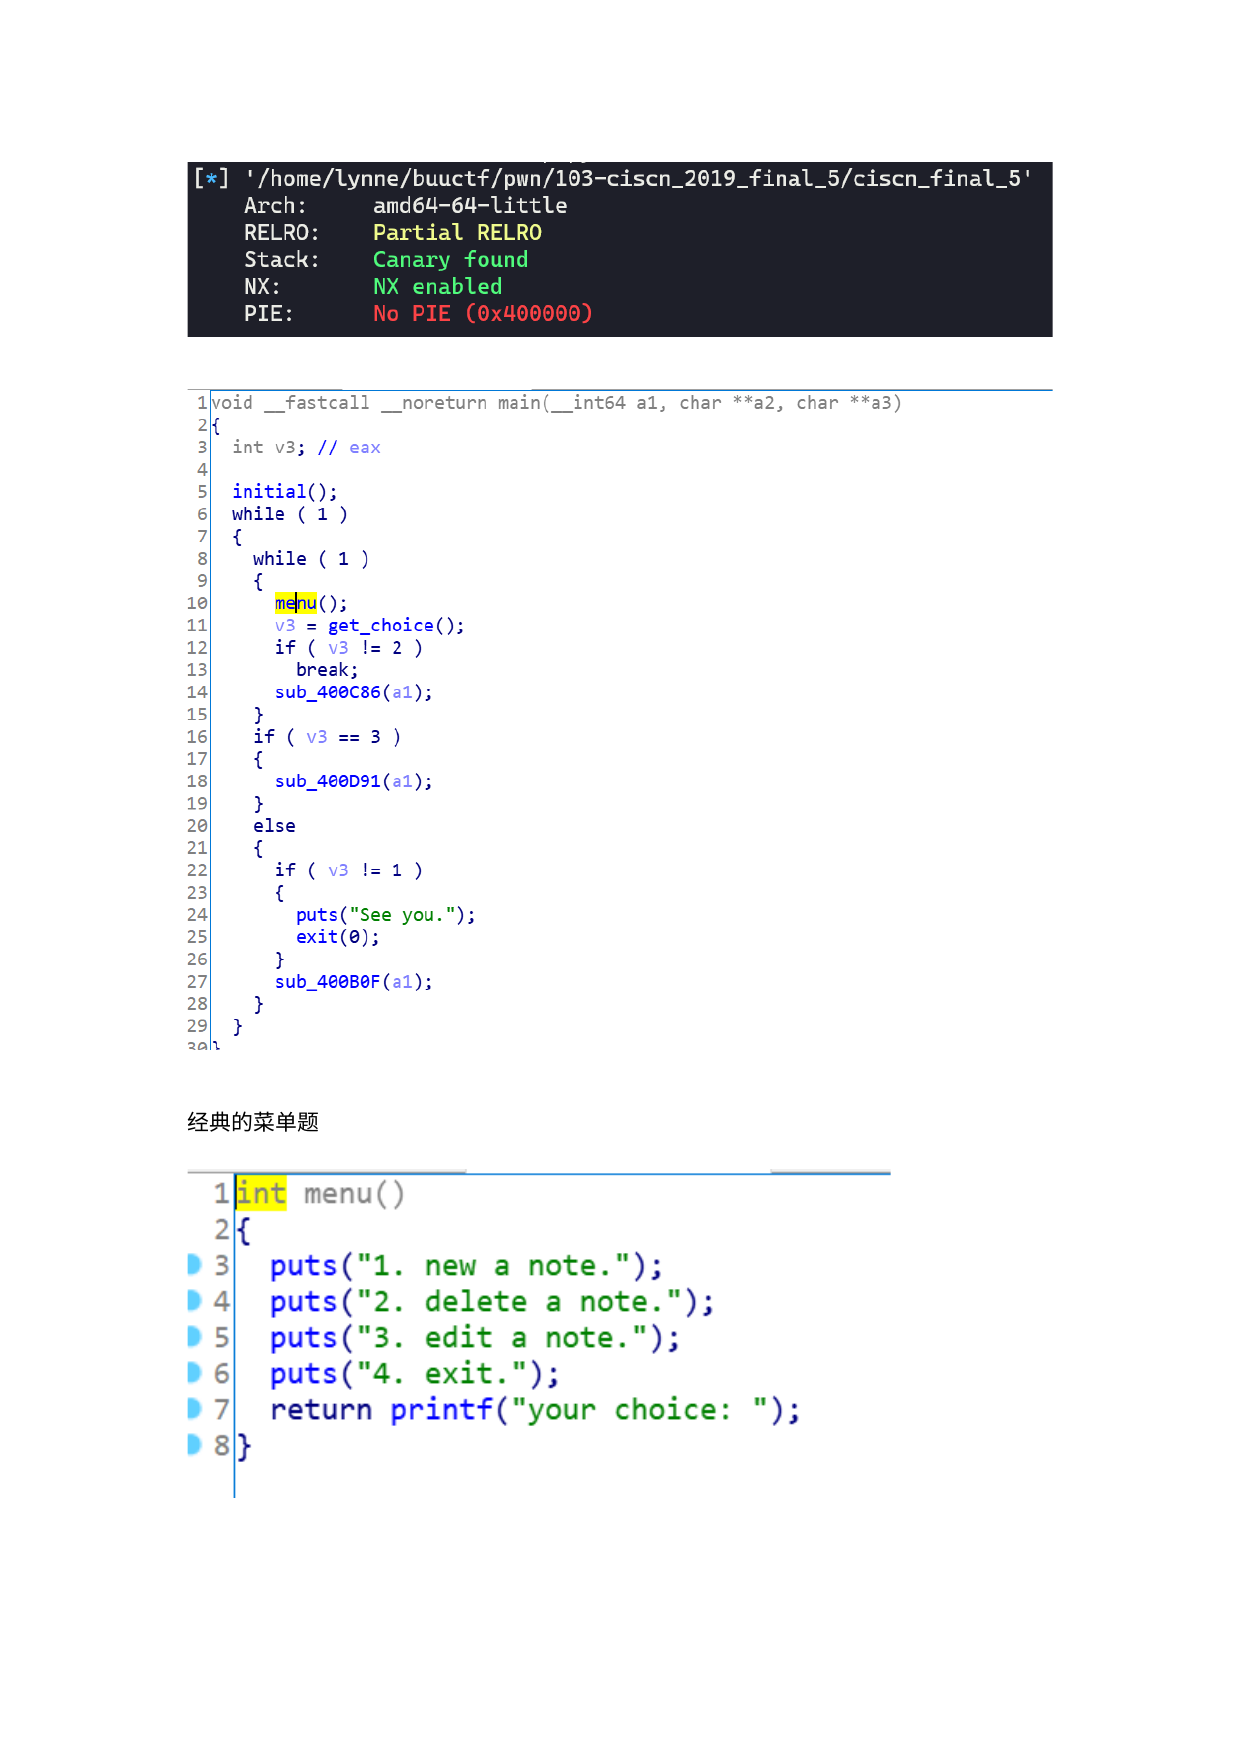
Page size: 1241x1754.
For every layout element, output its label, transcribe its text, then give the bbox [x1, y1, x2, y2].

picture [187, 389, 1053, 1050]
text 经典的菜单题 [187, 1104, 1053, 1137]
picture [187, 1169, 891, 1498]
picture [187, 162, 1053, 337]
